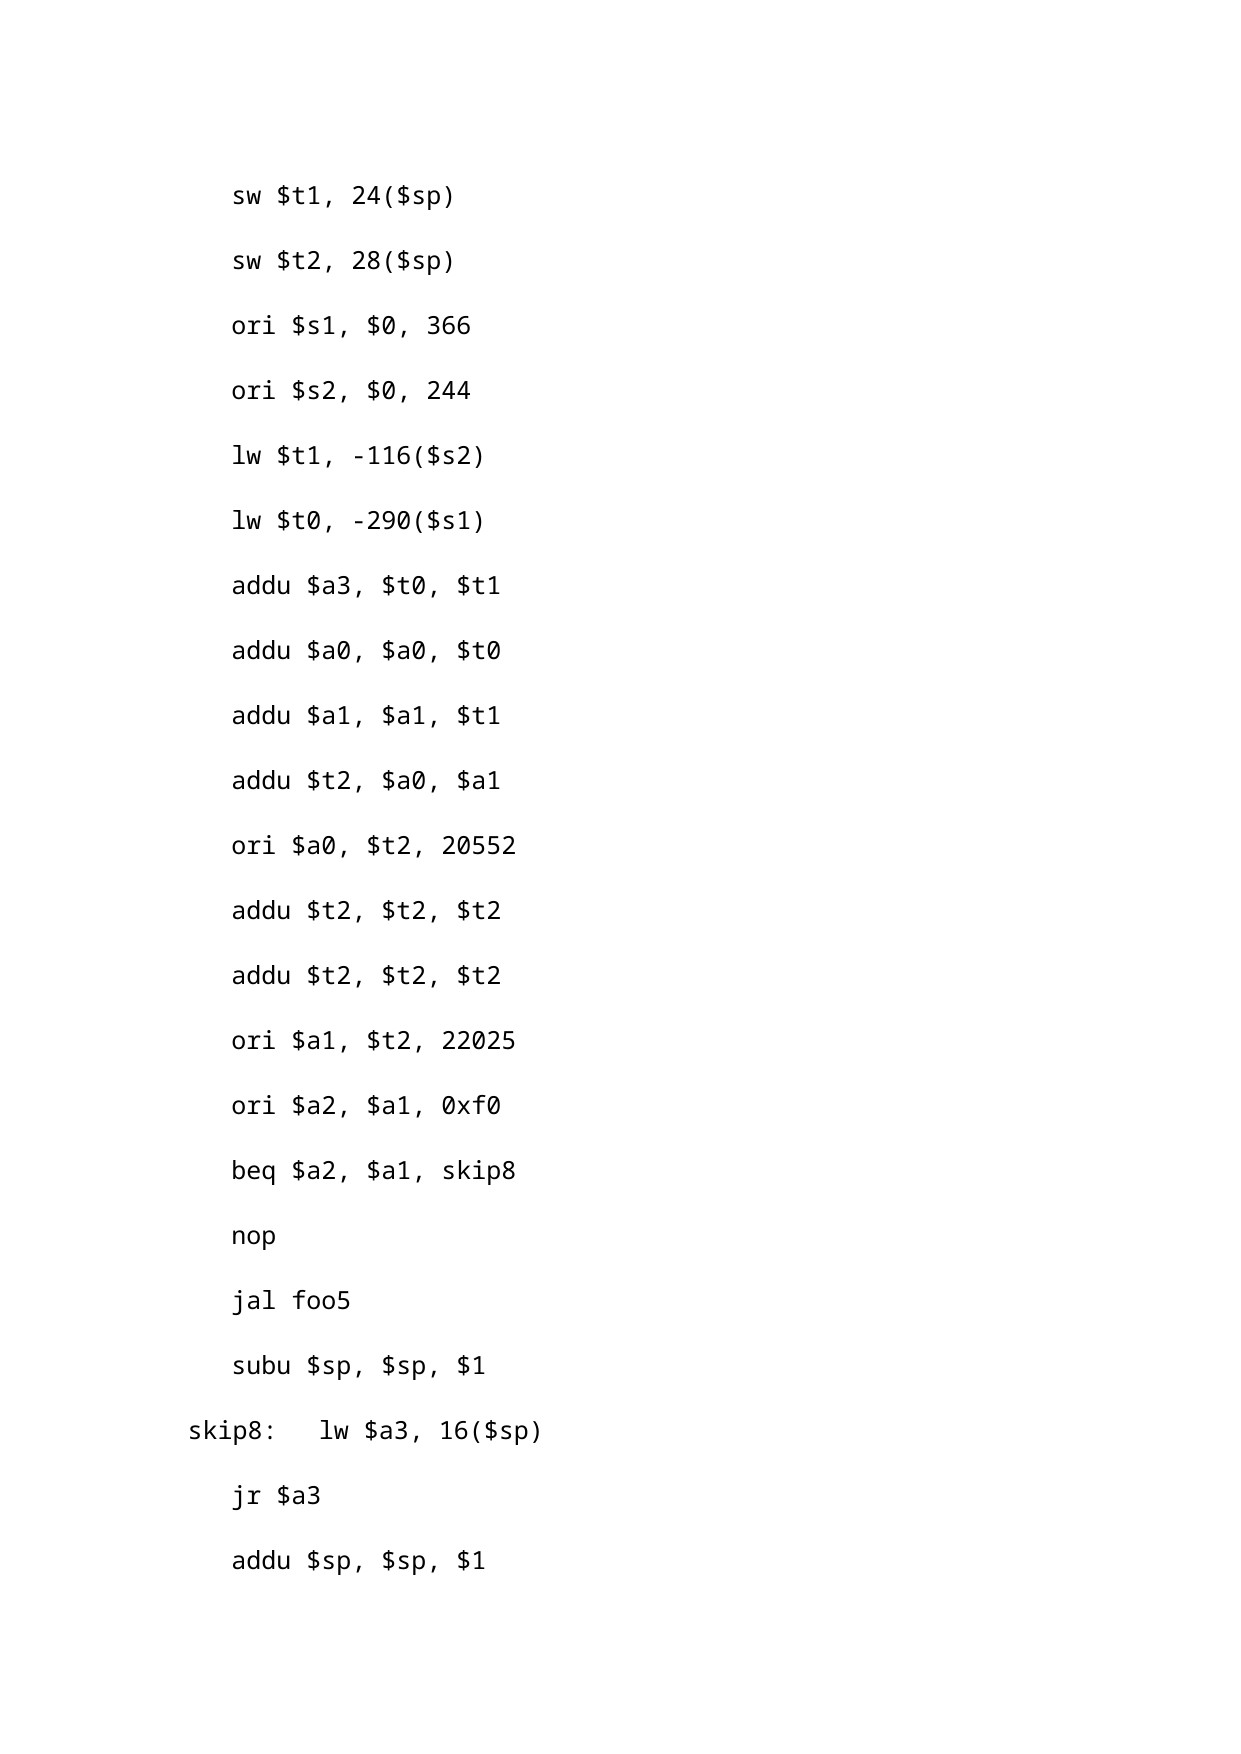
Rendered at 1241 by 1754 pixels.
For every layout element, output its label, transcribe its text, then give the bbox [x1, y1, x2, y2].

text sw $t2, 28($sp) [187, 227, 1053, 292]
text ori $s2, $0, 244 [187, 357, 1053, 422]
text beq $a2, $a1, skip8 [187, 1137, 1053, 1202]
text ori $s1, $0, 366 [187, 292, 1053, 357]
text sw $t1, 24($sp) [187, 162, 1053, 227]
text lw $t1, -116($s2) [187, 422, 1053, 487]
text addu $a3, $t0, $t1 [187, 552, 1053, 617]
text lw $t0, -290($s1) [187, 487, 1053, 552]
text ori $a1, $t2, 22025 [187, 1007, 1053, 1072]
text ori $a2, $a1, 0xf0 [187, 1072, 1053, 1137]
text skip8: lw $a3, 16($sp) [187, 1397, 1053, 1462]
text addu $t2, $a0, $a1 [187, 747, 1053, 812]
text addu $a1, $a1, $t1 [187, 682, 1053, 747]
text addu $t2, $t2, $t2 [187, 877, 1053, 942]
text addu $t2, $t2, $t2 [187, 942, 1053, 1007]
text nop [187, 1202, 1053, 1267]
text subu $sp, $sp, $1 [187, 1332, 1053, 1397]
text addu $sp, $sp, $1 [187, 1527, 1053, 1592]
text jal foo5 [187, 1267, 1053, 1332]
text jr $a3 [187, 1462, 1053, 1527]
text ori $a0, $t2, 20552 [187, 812, 1053, 877]
text addu $a0, $a0, $t0 [187, 617, 1053, 682]
